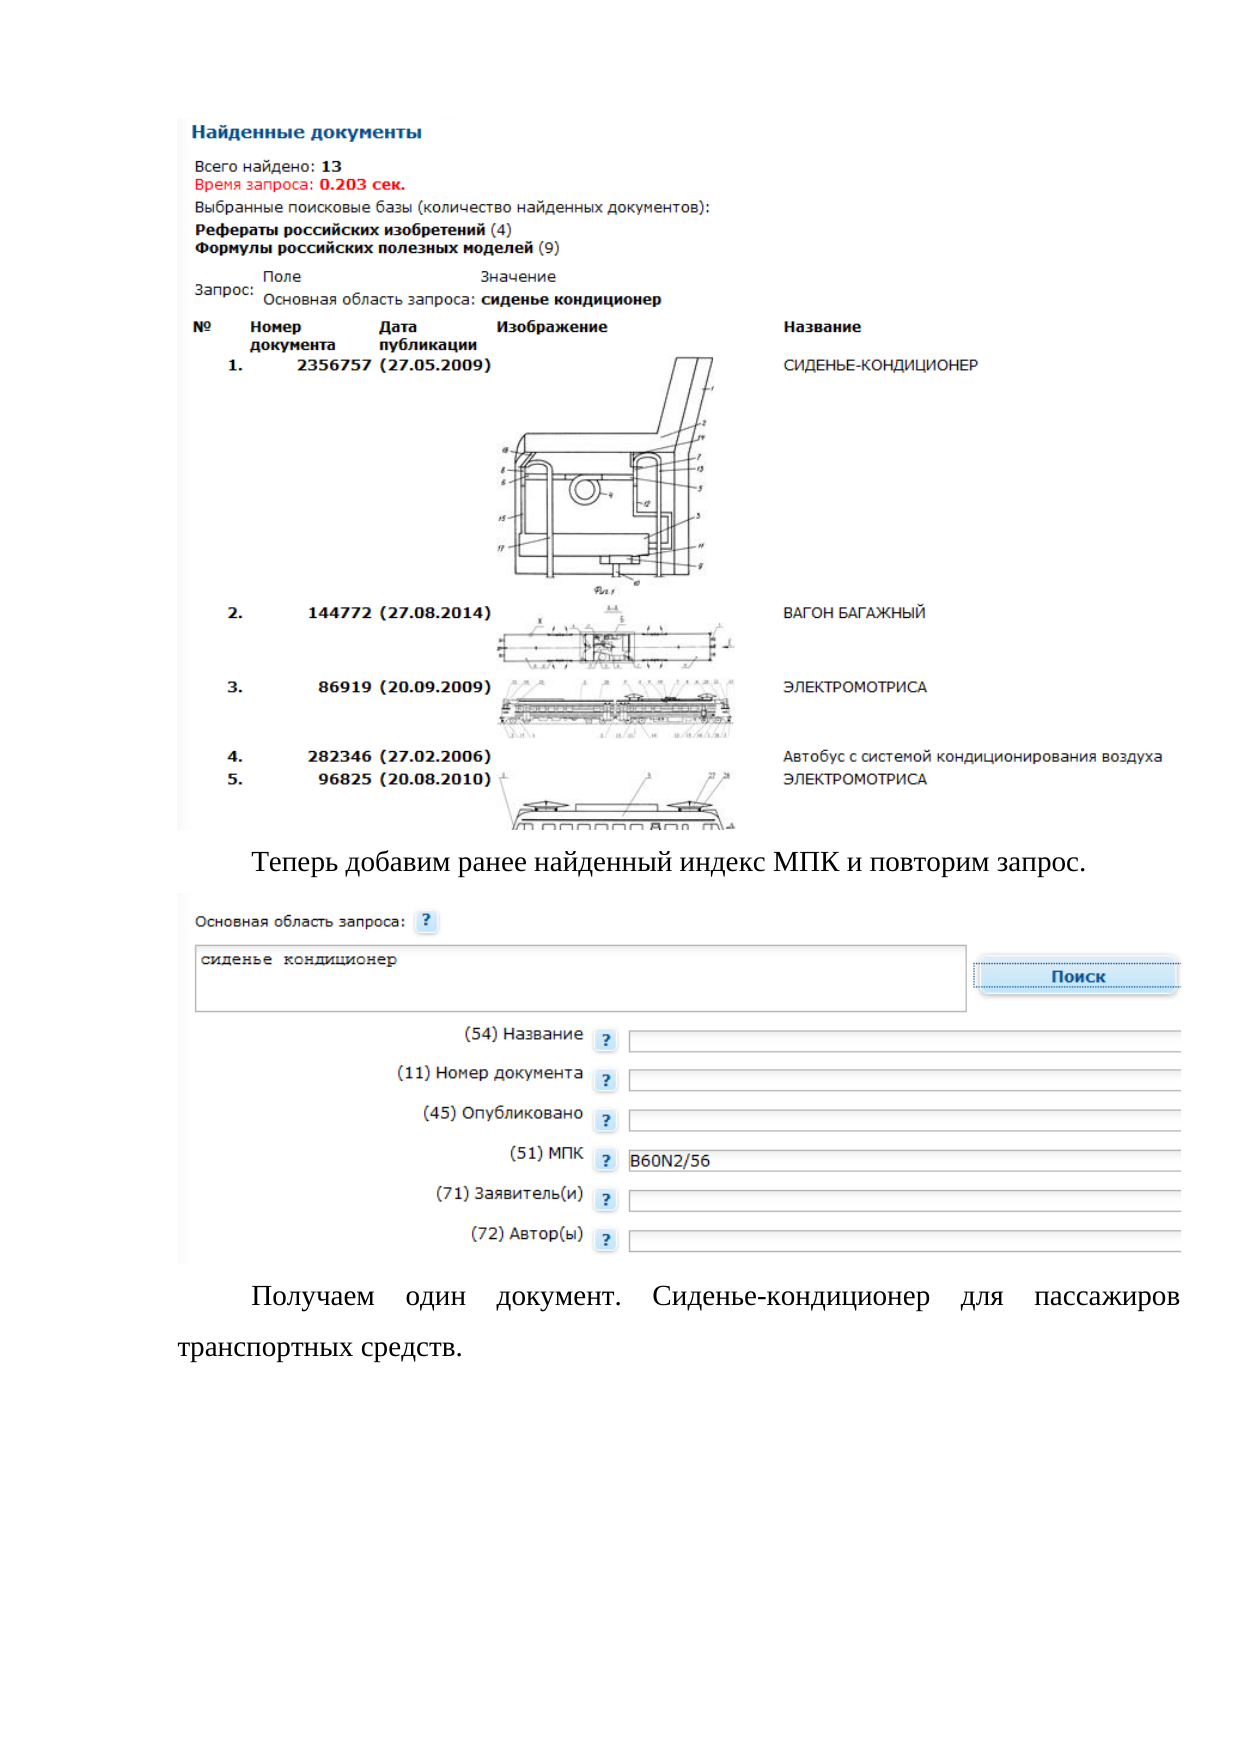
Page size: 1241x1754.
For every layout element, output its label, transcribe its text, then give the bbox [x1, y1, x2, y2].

picture [177, 893, 1182, 1264]
text Получаем один документ. Сиденье-кондиционер для пассажиров транспортных средств. [177, 1278, 1181, 1362]
picture [177, 118, 1182, 830]
text Теперь добавим ранее найденный индекс МПК и повторим запрос. [177, 844, 1181, 877]
